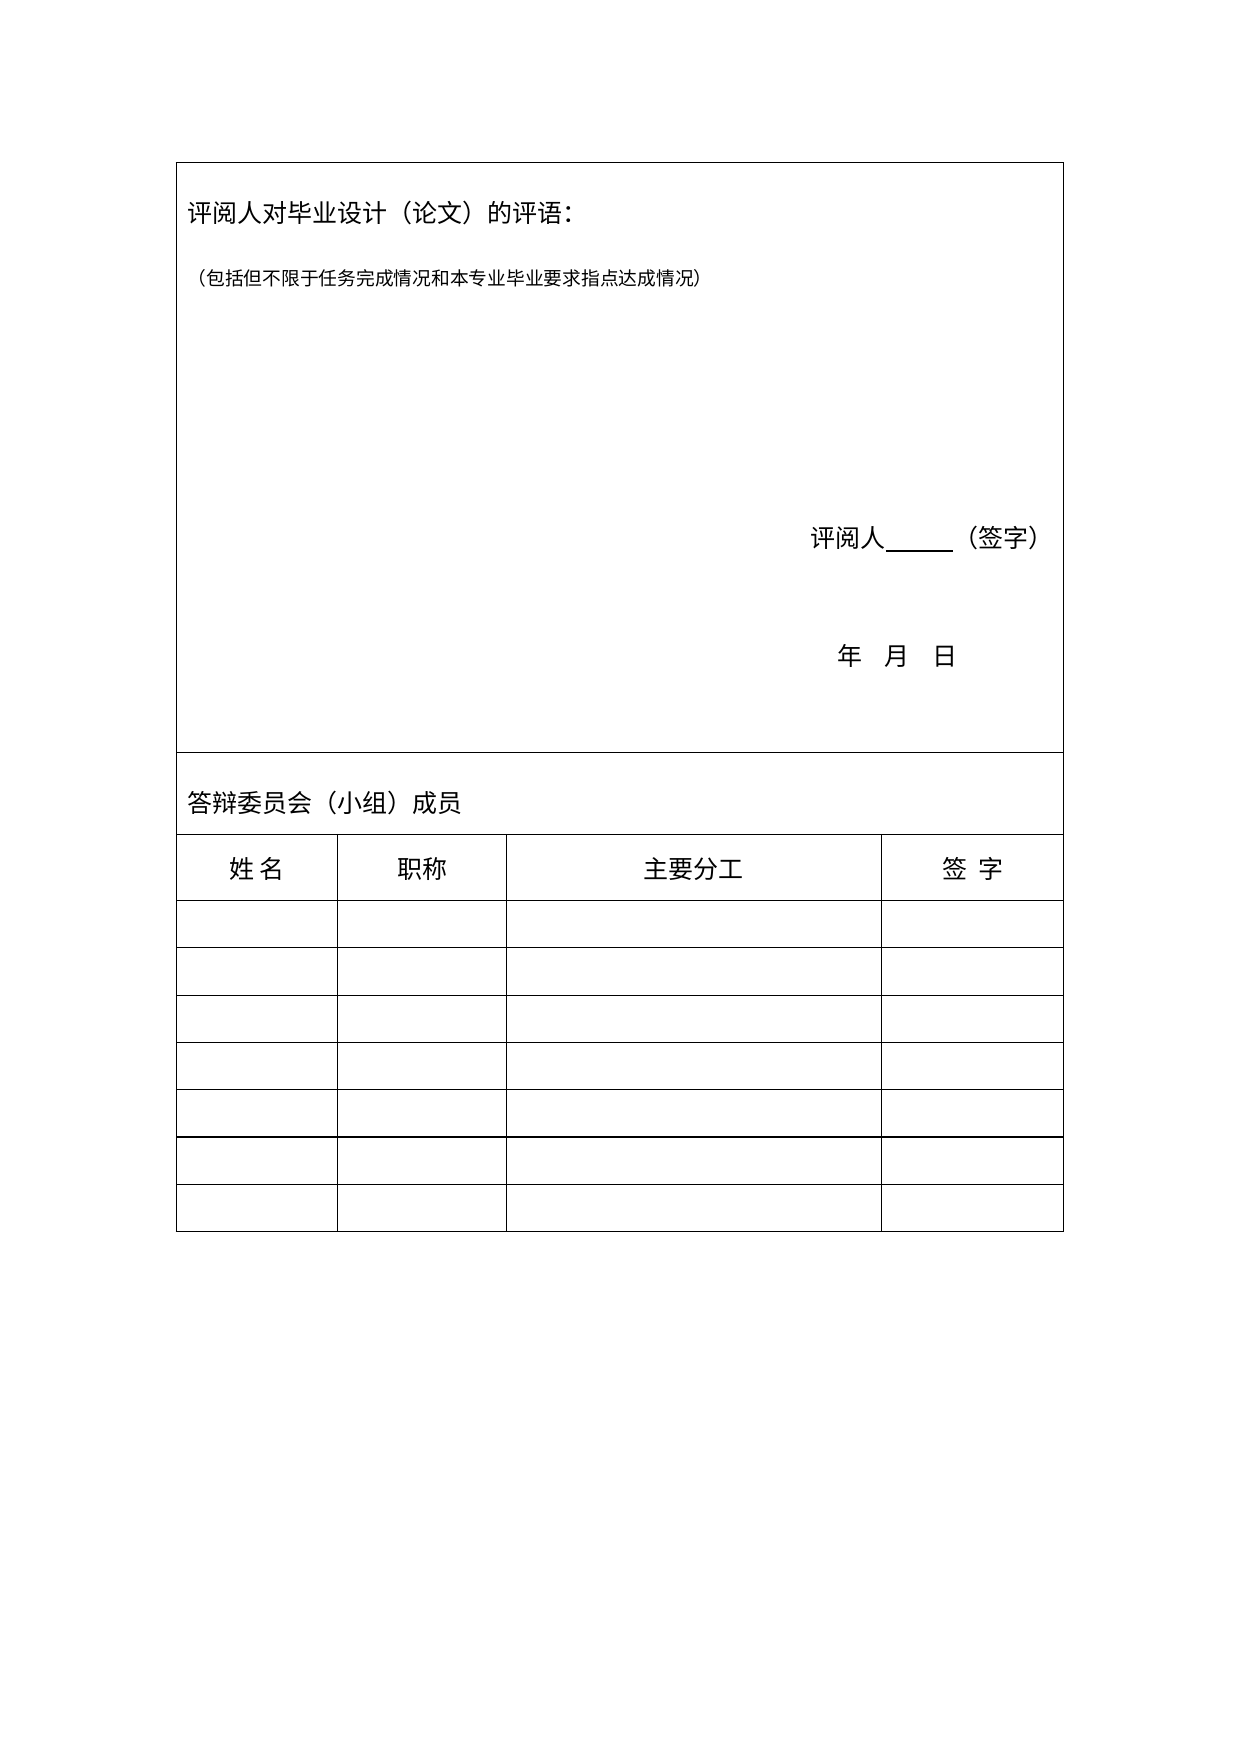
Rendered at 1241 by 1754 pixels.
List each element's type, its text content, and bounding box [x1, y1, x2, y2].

table_cell [882, 1090, 1063, 1136]
table_cell [177, 1185, 337, 1231]
table_cell [882, 1138, 1063, 1184]
table_cell [507, 1043, 881, 1089]
table_cell [177, 901, 337, 947]
table_cell 主要分工 [507, 835, 881, 900]
table_cell [338, 948, 506, 994]
table_cell [177, 948, 337, 994]
table_cell 答辩委员会（小组）成员 [177, 753, 1063, 834]
table_cell [338, 1090, 506, 1136]
table_cell [507, 996, 881, 1042]
table_cell [177, 1138, 337, 1184]
table_cell [177, 1043, 337, 1089]
table_cell [882, 901, 1063, 947]
table_cell [338, 1043, 506, 1089]
table_cell [338, 901, 506, 947]
table_cell [177, 1090, 337, 1136]
table_cell 姓 名 [177, 835, 337, 900]
table_cell [338, 1185, 506, 1231]
table_cell [882, 996, 1063, 1042]
table_cell [882, 1185, 1063, 1231]
table_cell [507, 1090, 881, 1136]
table_cell [507, 948, 881, 994]
table_cell [507, 1138, 881, 1184]
table_cell [338, 996, 506, 1042]
table_cell 签 字 [882, 835, 1063, 900]
table_cell [882, 1043, 1063, 1089]
table_cell 评阅人对毕业设计（论文）的评语： （包括但不限于任务完成情况和本专业毕业要求指点达成情况） 评阅人 （签字） 年 月 日 [177, 163, 1063, 752]
table_cell 职称 [338, 835, 506, 900]
table_cell [507, 1185, 881, 1231]
table_cell [507, 901, 881, 947]
table_cell [882, 948, 1063, 994]
table_cell [177, 996, 337, 1042]
table_cell [338, 1138, 506, 1184]
